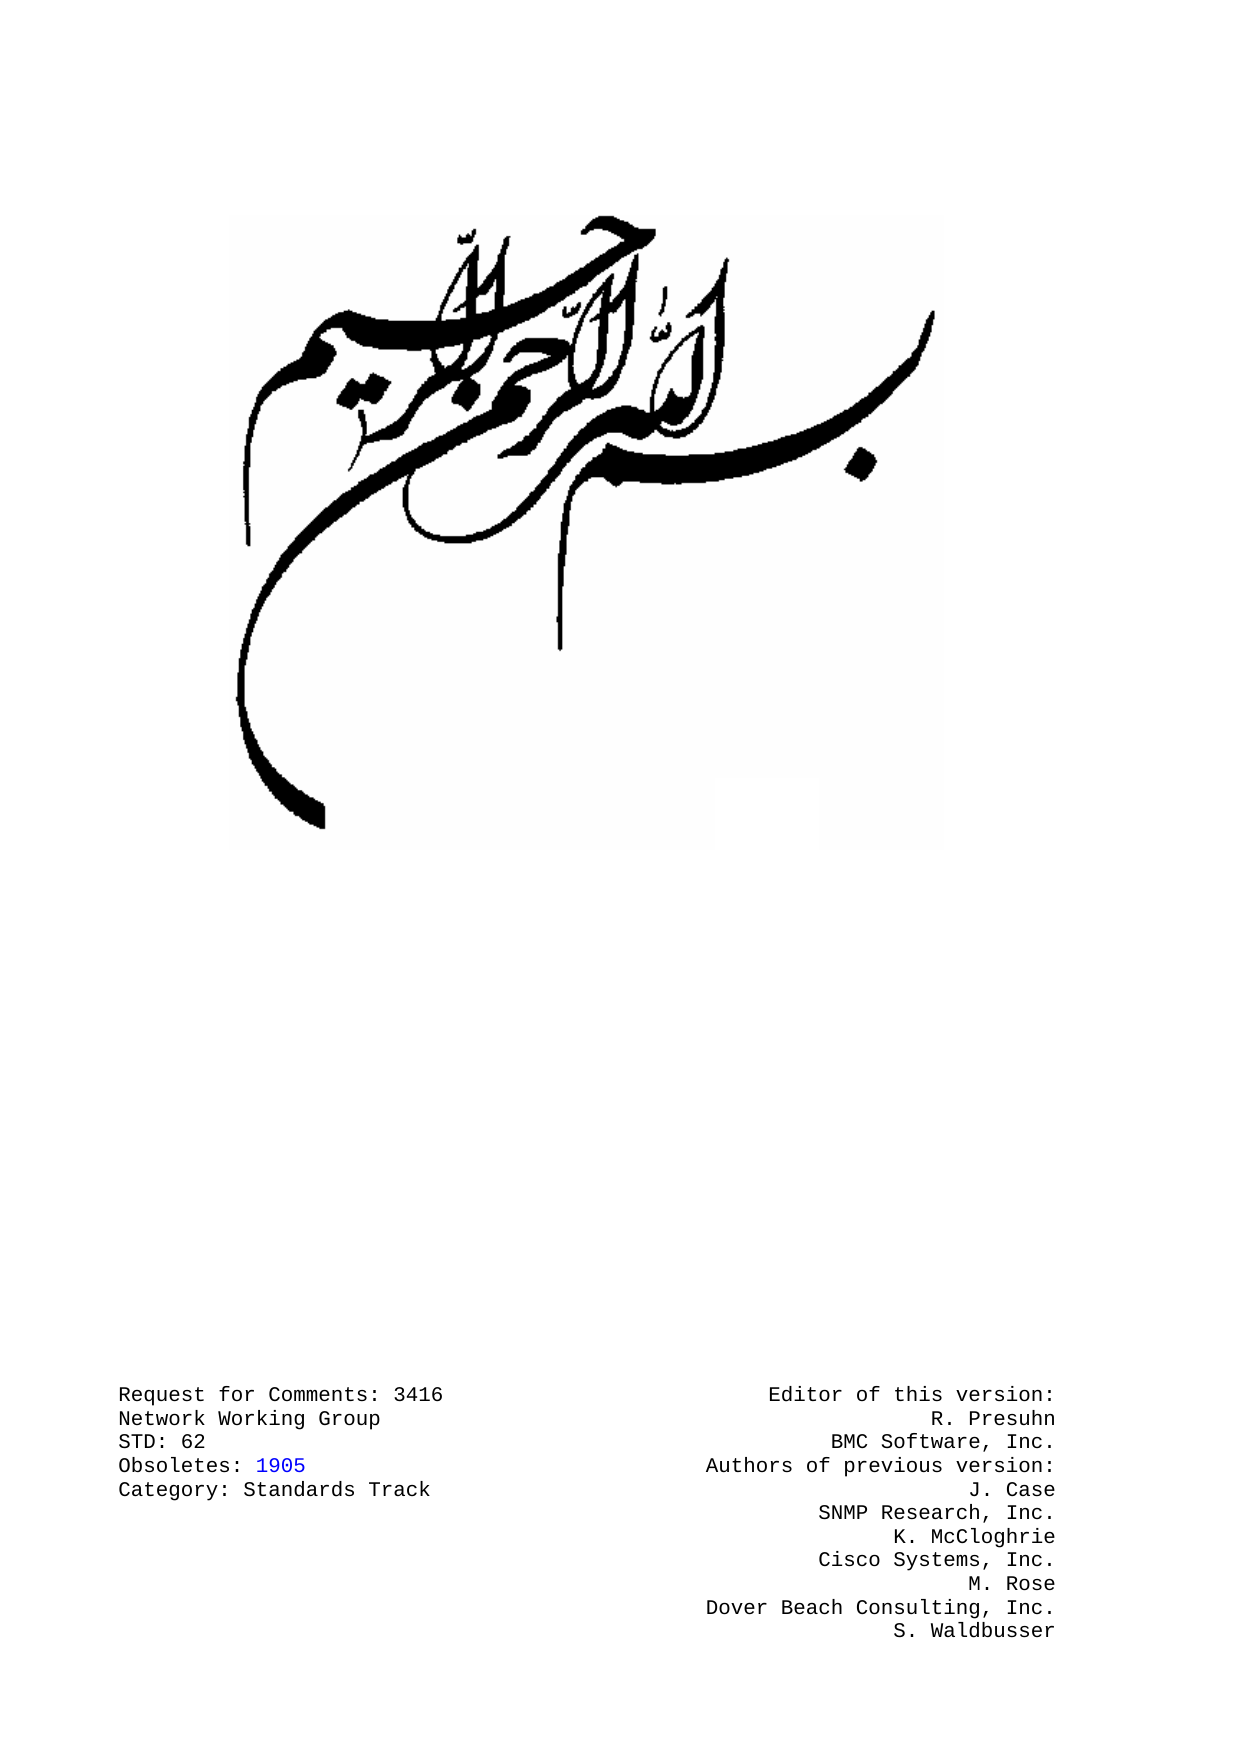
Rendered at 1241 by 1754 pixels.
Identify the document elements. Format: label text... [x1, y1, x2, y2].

text K. McCloghrie [118, 1526, 1063, 1549]
text Request for Comments: 3416 Editor of this version: [118, 1384, 1063, 1408]
text Network Working Group R. Presuhn [118, 1408, 1063, 1431]
text Cisco Systems, Inc. [118, 1549, 1063, 1573]
text Category: Standards Track J. Case [118, 1478, 1063, 1502]
text M. Rose [118, 1573, 1063, 1597]
text Obsoletes: 1905 Authors of previous version: [118, 1455, 1063, 1478]
text SNMP Research, Inc. [118, 1502, 1063, 1526]
picture [206, 199, 975, 855]
text Dover Beach Consulting, Inc. [118, 1597, 1063, 1620]
text STD: 62 BMC Software, Inc. [118, 1431, 1063, 1455]
text S. Waldbusser [118, 1620, 1063, 1644]
